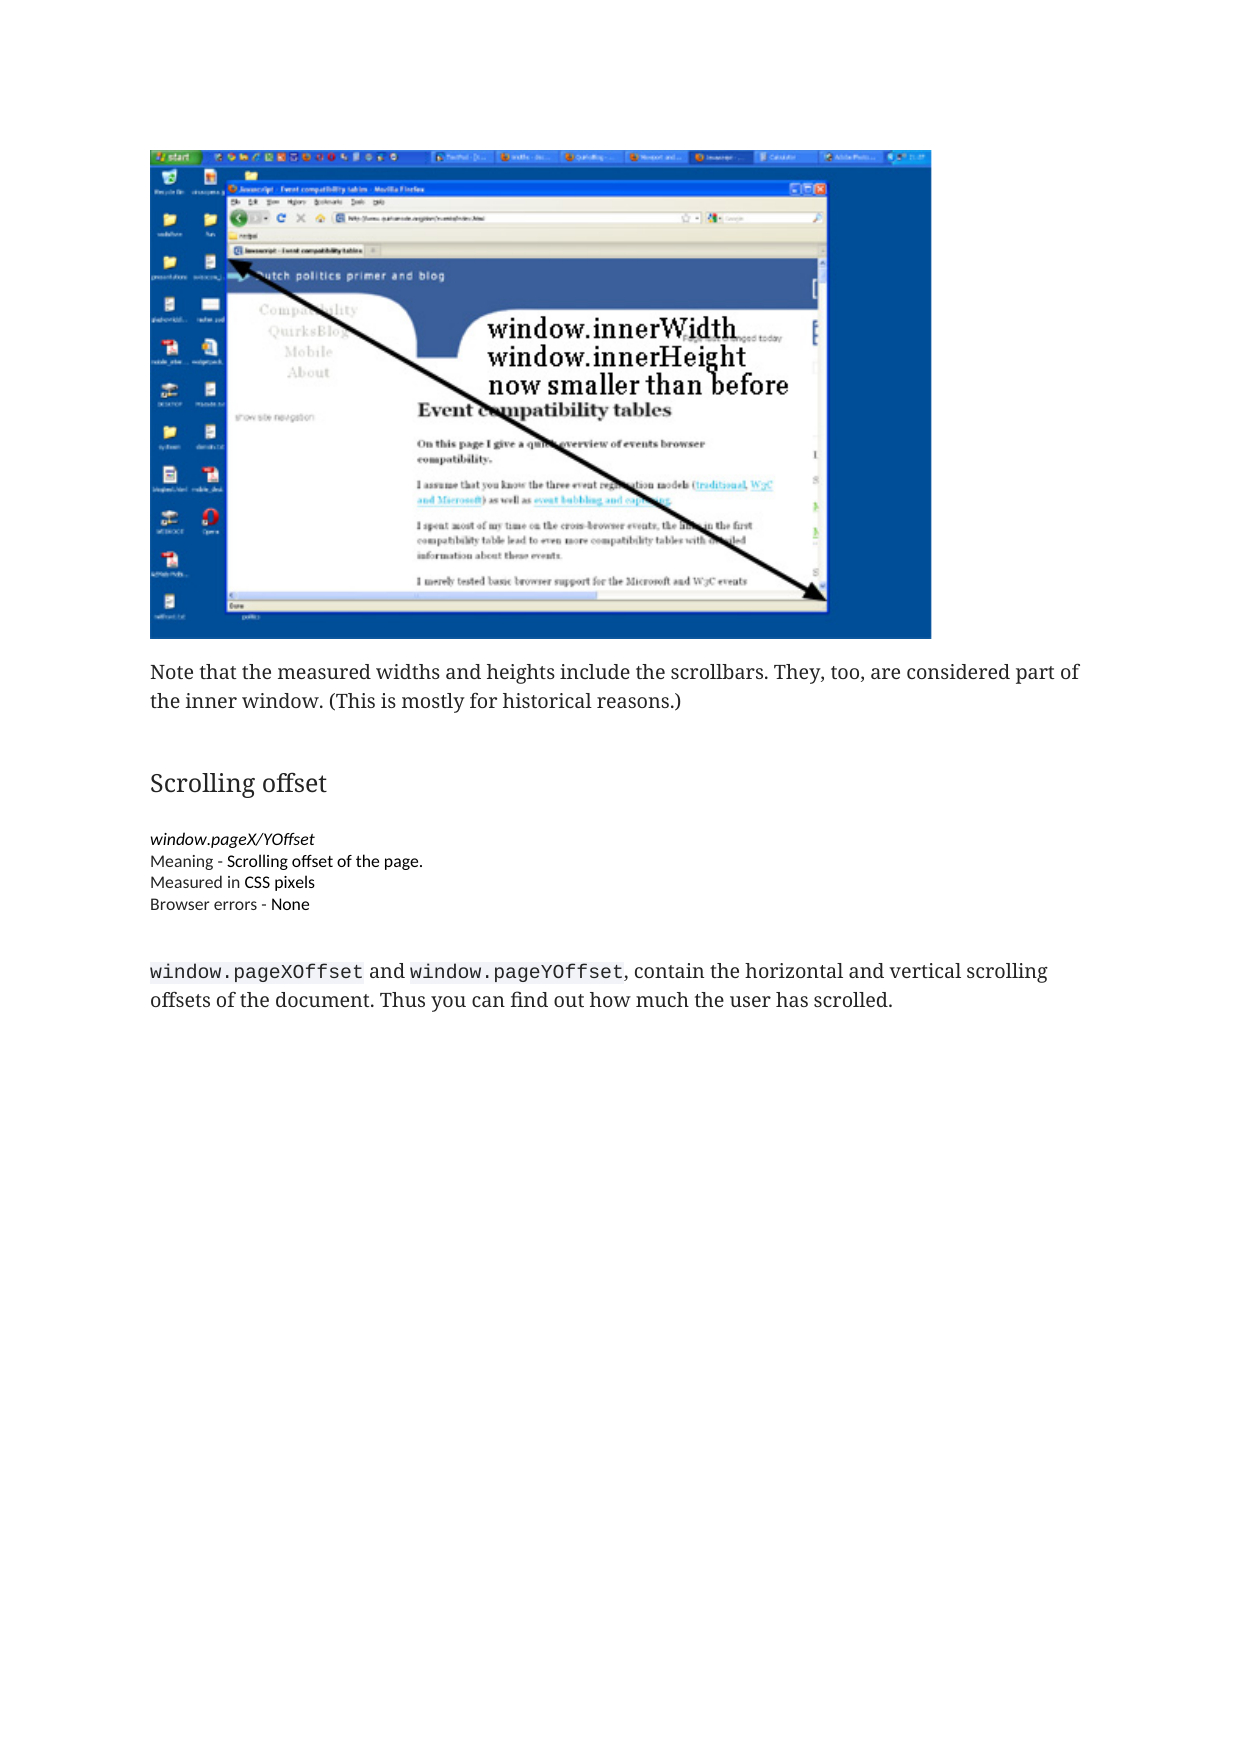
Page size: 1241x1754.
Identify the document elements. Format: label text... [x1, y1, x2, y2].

subtitle Scrolling offset [150, 766, 1090, 800]
text window.pageX/YOffset [150, 828, 1090, 850]
text Note that the measured widths and heights include the scrollbars. They, too, are considered part of the inner window. (This is mostly for historical reasons.) [150, 658, 1090, 714]
text window.pageXOffset and window.pageYOffset, contain the horizontal and vertical scrolling offsets of the document. Thus you can find out how much the user has scrolled. [150, 957, 1090, 1014]
text Measured in CSS pixels [150, 871, 1090, 893]
text Meaning - Scrolling offset of the page. [150, 850, 1090, 871]
text Browser errors - None [150, 893, 1090, 915]
picture [150, 150, 932, 639]
